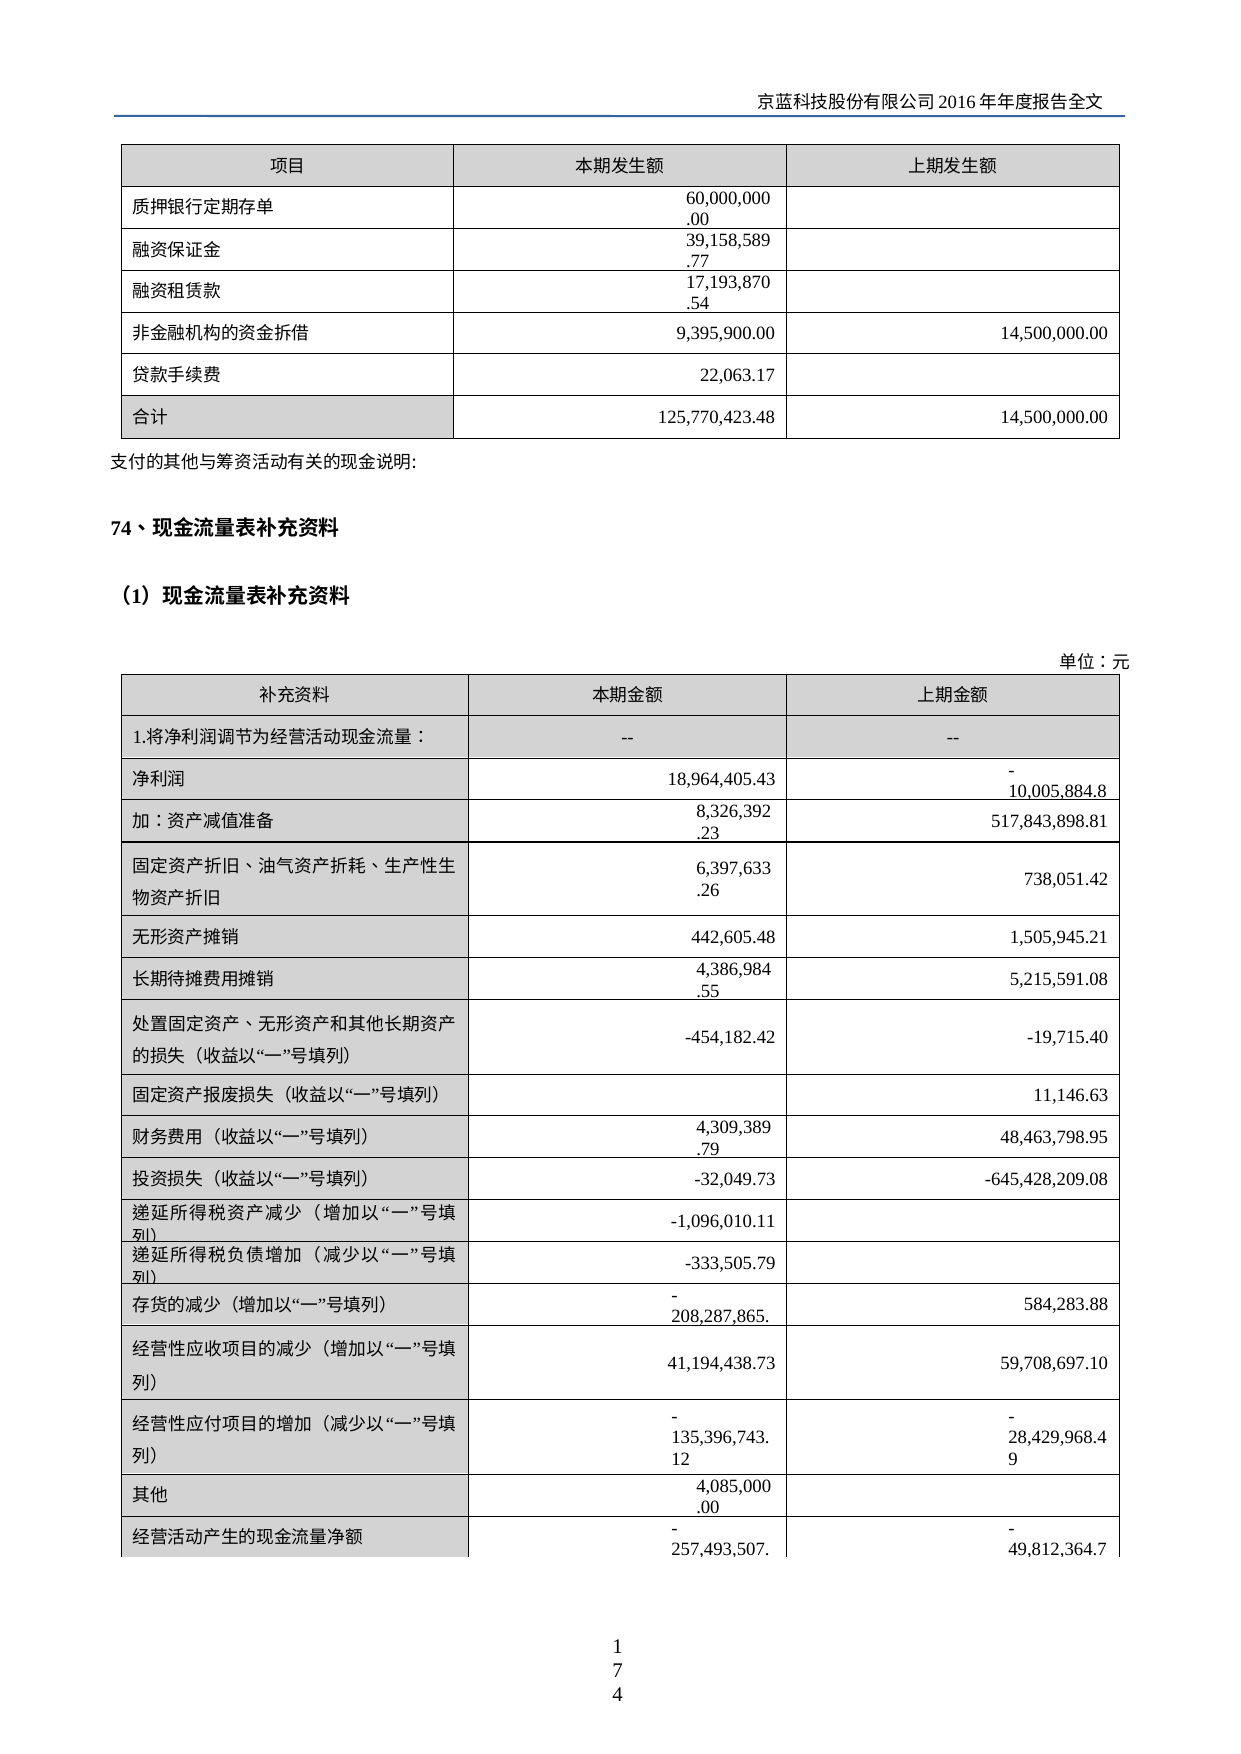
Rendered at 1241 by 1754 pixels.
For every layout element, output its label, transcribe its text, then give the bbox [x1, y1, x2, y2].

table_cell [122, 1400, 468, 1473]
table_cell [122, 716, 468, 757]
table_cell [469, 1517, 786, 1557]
text （1）现金流量表补充资料 [110, 581, 1130, 610]
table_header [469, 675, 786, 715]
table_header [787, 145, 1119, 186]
text 单位：元 [110, 649, 1130, 673]
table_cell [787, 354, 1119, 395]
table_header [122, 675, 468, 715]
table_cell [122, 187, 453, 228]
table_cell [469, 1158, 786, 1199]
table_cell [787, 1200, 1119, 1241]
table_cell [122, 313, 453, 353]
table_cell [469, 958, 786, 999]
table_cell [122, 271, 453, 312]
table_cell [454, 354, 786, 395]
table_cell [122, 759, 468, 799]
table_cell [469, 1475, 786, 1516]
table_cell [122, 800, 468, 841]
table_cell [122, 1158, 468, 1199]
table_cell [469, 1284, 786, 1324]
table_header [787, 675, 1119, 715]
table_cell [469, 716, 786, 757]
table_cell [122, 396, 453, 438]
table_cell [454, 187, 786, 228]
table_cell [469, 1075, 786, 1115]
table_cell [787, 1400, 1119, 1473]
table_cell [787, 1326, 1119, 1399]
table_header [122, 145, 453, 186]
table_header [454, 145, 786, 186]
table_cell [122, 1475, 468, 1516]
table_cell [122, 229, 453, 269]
text 支付的其他与筹资活动有关的现金说明: [110, 449, 1130, 474]
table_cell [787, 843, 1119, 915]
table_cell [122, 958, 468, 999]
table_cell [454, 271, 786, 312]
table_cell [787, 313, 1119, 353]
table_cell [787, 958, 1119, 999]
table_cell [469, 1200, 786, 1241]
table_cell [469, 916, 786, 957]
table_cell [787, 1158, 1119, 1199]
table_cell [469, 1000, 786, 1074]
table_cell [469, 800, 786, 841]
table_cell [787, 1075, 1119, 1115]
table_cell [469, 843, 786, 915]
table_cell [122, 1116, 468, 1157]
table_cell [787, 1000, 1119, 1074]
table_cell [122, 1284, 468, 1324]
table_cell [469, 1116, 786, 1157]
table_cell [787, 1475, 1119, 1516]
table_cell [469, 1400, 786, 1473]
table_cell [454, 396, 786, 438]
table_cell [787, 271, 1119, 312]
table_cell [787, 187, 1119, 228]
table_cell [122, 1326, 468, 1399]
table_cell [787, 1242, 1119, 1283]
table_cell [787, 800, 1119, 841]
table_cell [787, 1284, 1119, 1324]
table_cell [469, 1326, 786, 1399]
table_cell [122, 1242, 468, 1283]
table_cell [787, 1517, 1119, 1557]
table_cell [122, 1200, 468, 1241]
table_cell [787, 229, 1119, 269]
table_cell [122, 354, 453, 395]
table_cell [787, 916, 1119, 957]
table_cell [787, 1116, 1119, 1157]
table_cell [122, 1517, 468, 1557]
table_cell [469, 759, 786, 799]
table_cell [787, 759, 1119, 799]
text 74、现金流量表补充资料 [110, 513, 1130, 542]
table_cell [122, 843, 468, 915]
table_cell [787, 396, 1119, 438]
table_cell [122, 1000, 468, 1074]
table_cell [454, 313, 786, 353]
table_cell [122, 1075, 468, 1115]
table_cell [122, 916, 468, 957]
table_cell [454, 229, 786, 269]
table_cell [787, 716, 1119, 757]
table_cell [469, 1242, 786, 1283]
